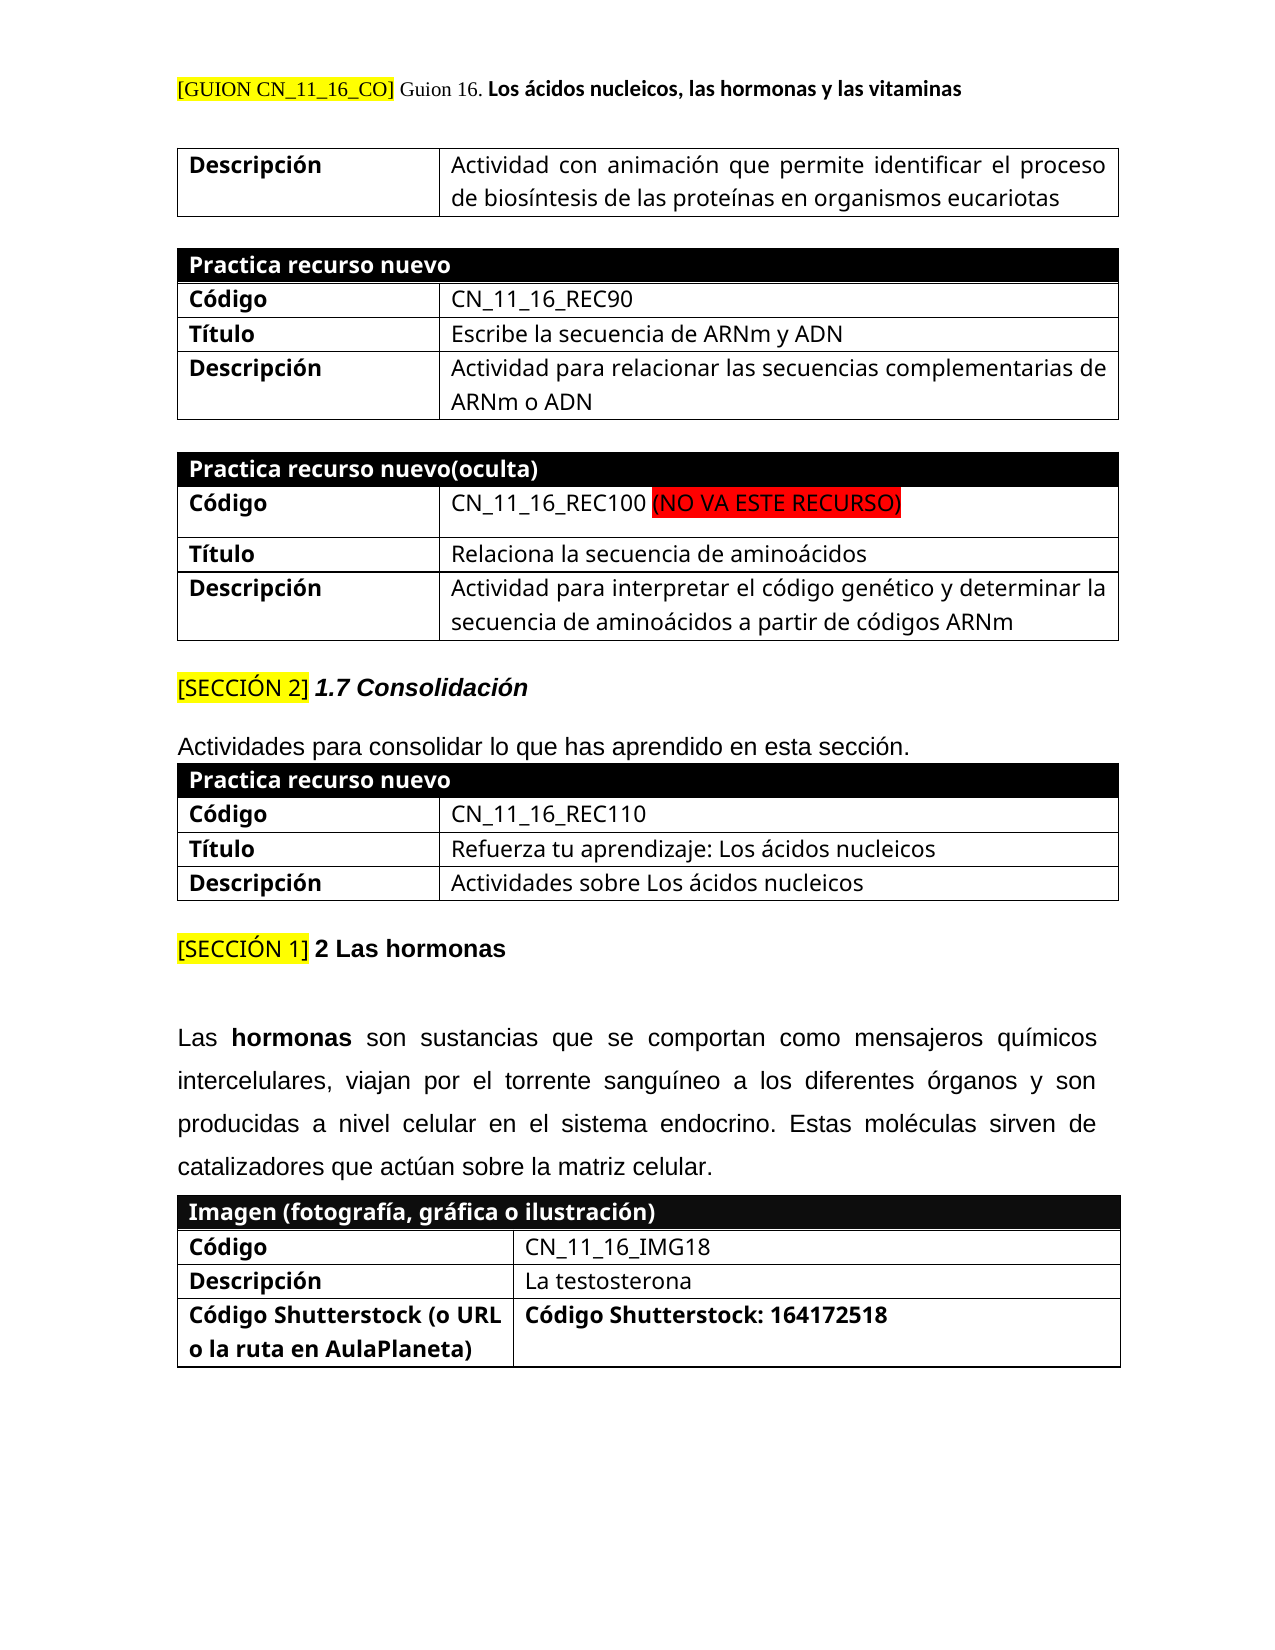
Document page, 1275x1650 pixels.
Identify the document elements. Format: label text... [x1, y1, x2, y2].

table_header Imagen (fotografía, gráfica o ilustración) [178, 1196, 1120, 1229]
text Las hormonas son sustancias que se comportan como mensajeros químicos intercelulares, viajan por el torrente sanguíneo a los diferentes órganos y son producidas a nivel celular en el sistema endocrino. Estas moléculas sirven de catalizadores que actúan sobre la matriz celular. [177, 1023, 1098, 1181]
text Actividades para consolidar lo que has aprendido en esta sección. [177, 732, 1098, 761]
table_cell Código [178, 487, 439, 537]
table_cell CN_11_16_IMG18 [514, 1231, 1120, 1264]
table_cell Título [178, 538, 439, 571]
text [SECCIÓN 1] 2 Las hormonas [309, 933, 1098, 964]
table_cell CN_11_16_REC100 (NO VA ESTE RECURSO) [440, 487, 1118, 537]
table_cell Descripción [178, 573, 439, 639]
table_cell Refuerza tu aprendizaje: Los ácidos nucleicos [440, 833, 1118, 866]
table_cell Código [178, 798, 439, 832]
table_cell Descripción [178, 149, 439, 216]
table_cell Código Shutterstock (o URL o la ruta en AulaPlaneta) [178, 1299, 513, 1366]
table_cell La testosterona [514, 1265, 1120, 1298]
table_cell Descripción [178, 352, 439, 419]
table_header Practica recurso nuevo(oculta) [178, 453, 1118, 486]
table_cell Escribe la secuencia de ARNm y ADN [440, 318, 1118, 351]
table_cell Relaciona la secuencia de aminoácidos [440, 538, 1118, 571]
table_header Practica recurso nuevo [178, 764, 1118, 797]
table_cell Actividad para interpretar el código genético y determinar la secuencia de aminoácidos a partir de códigos ARNm [440, 573, 1118, 639]
table_cell Código [178, 1231, 513, 1264]
table_cell Código Shutterstock: 164172518 [514, 1299, 1120, 1366]
table_cell CN_11_16_REC110 [440, 798, 1118, 832]
table_cell Título [178, 833, 439, 866]
table_header Practica recurso nuevo [178, 249, 1118, 282]
table_cell Actividades sobre Los ácidos nucleicos [440, 867, 1118, 900]
table_cell Actividad para relacionar las secuencias complementarias de ARNm o ADN [440, 352, 1118, 419]
text [SECCIÓN 2] 1.7 Consolidación [309, 672, 1098, 703]
table_cell Actividad con animación que permite identificar el proceso de biosíntesis de las proteínas en organismos eucariotas [440, 149, 1118, 216]
table_cell Descripción [178, 1265, 513, 1298]
table_cell Título [178, 318, 439, 351]
table_cell CN_11_16_REC90 [440, 284, 1118, 317]
table_cell Código [178, 284, 439, 317]
table_cell Descripción [178, 867, 439, 900]
